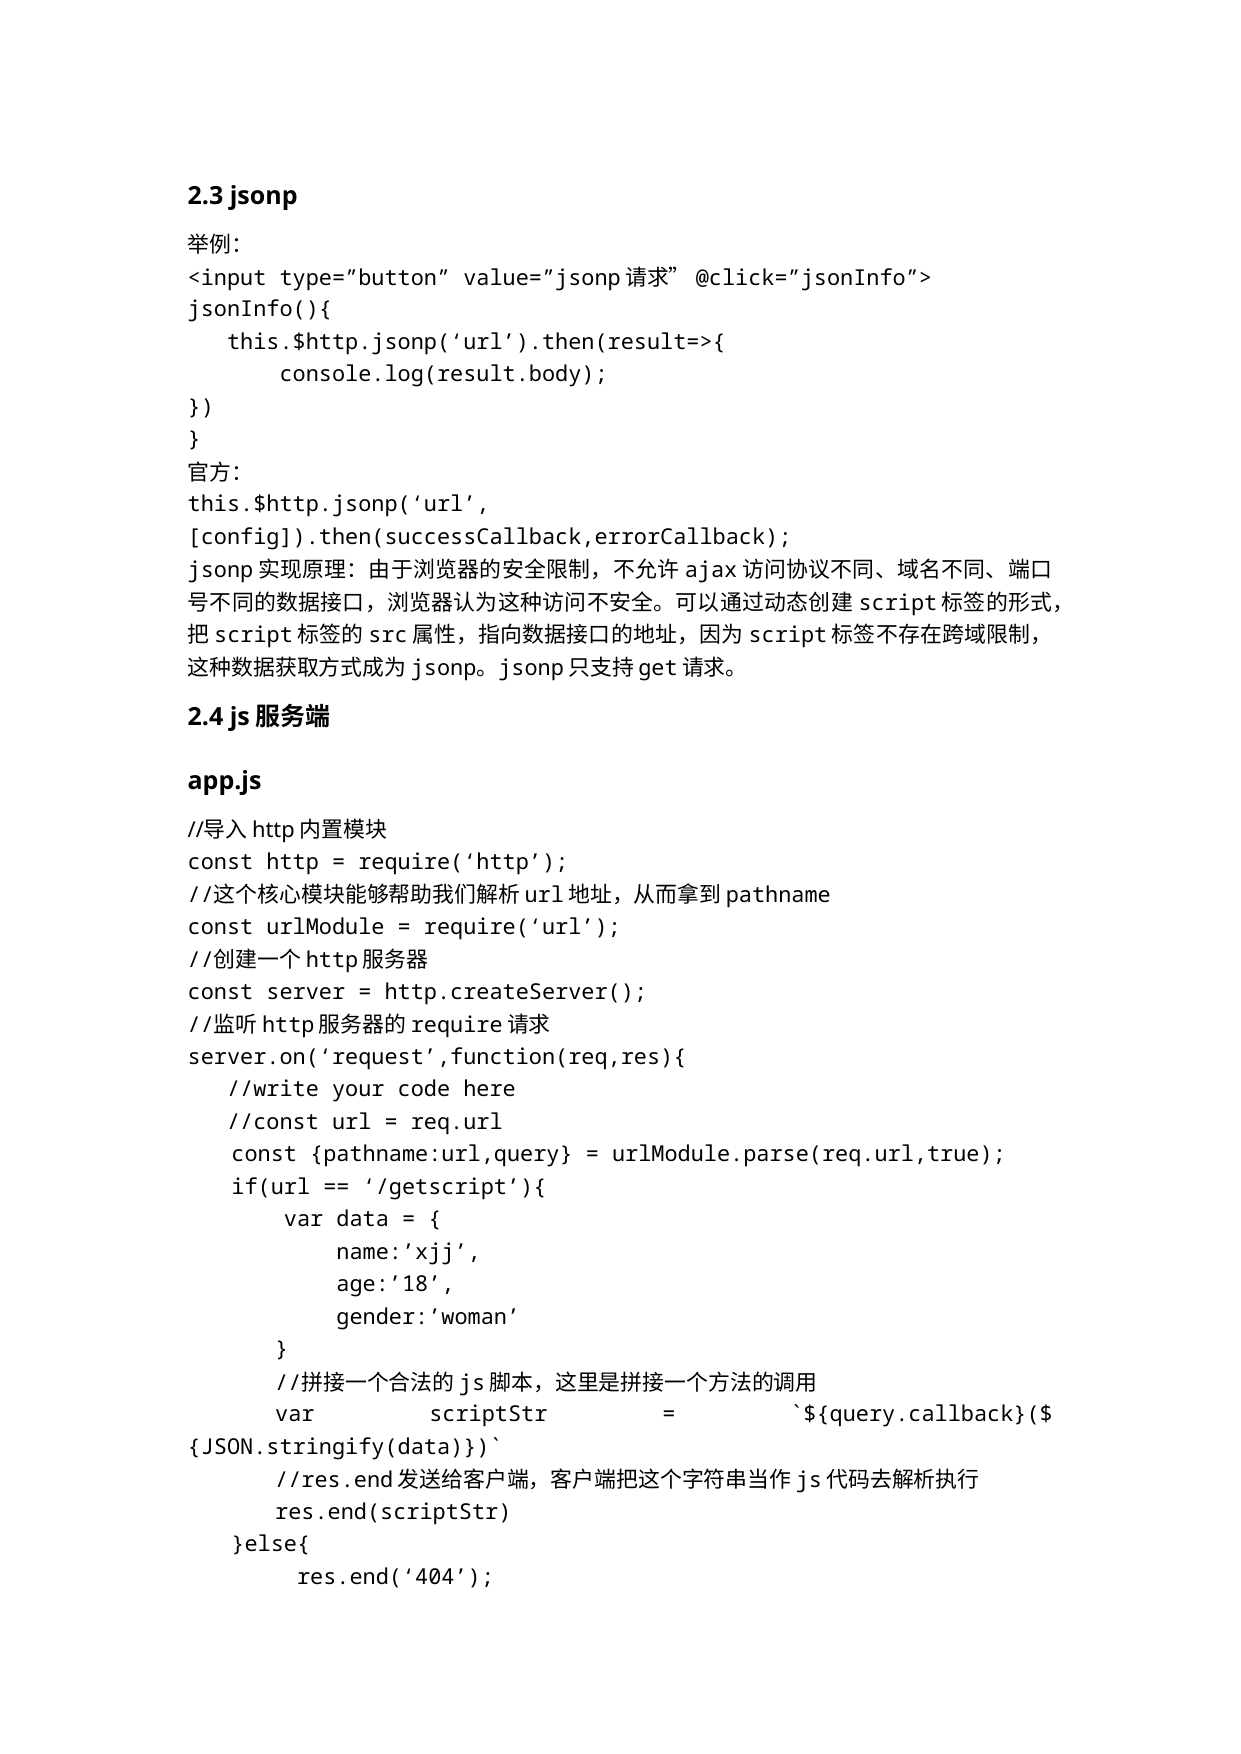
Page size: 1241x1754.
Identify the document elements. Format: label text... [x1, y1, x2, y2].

text 2.4 js服务端 [187, 682, 1053, 747]
text }) [187, 389, 1053, 422]
text jsonInfo(){ [187, 292, 1053, 324]
text 官方： [187, 454, 1053, 487]
text //拼接一个合法的js脚本，这里是拼接一个方法的调用 [187, 1364, 1053, 1397]
text name:’xjj’, [187, 1234, 1053, 1267]
text //write your code here [187, 1072, 1053, 1104]
text //监听http服务器的require请求 [187, 1007, 1053, 1039]
text if(url == ‘/getscript’){ [187, 1169, 1053, 1202]
text jsonp实现原理：由于浏览器的安全限制，不允许ajax访问协议不同、域名不同、端口号不同的数据接口，浏览器认为这种访问不安全。可以通过动态创建script标签的形式，把script标签的src属性，指向数据接口的地址，因为script标签不存在跨域限制，这种数据获取方式成为jsonp。jsonp只支持get请求。 [187, 552, 1053, 682]
text } [187, 1332, 1053, 1364]
text const {pathname:url,query} = urlModule.parse(req.url,true); [187, 1137, 1053, 1169]
text this.$http.jsonp(‘url’,[config]).then(successCallback,errorCallback); [187, 487, 1053, 552]
text res.end(scriptStr) [187, 1494, 1053, 1527]
text const urlModule = require(‘url’); [187, 909, 1053, 942]
text //res.end发送给客户端，客户端把这个字符串当作js代码去解析执行 [187, 1462, 1053, 1494]
text console.log(result.body); [187, 357, 1053, 389]
text <input type=”button” value=”jsonp请求” @click=”jsonInfo”> [187, 259, 1053, 292]
text }else{ [187, 1527, 1053, 1559]
text //导入http内置模块 [187, 812, 1053, 844]
text const http = require(‘http’); [187, 844, 1053, 877]
text } [187, 422, 1053, 454]
text res.end(‘404’); [187, 1559, 1053, 1592]
text 举例： [187, 227, 1053, 259]
text var data = { [187, 1202, 1053, 1234]
text server.on(‘request’,function(req,res){ [187, 1039, 1053, 1072]
text var scriptStr = `${query.callback}(${JSON.stringify(data)})` [187, 1397, 1053, 1462]
text //创建一个http服务器 [187, 942, 1053, 974]
text this.$http.jsonp(‘url’).then(result=>{ [187, 324, 1053, 357]
text 2.3 jsonp [187, 162, 1053, 227]
text age:’18’, [187, 1267, 1053, 1299]
text //这个核心模块能够帮助我们解析url地址，从而拿到pathname [187, 877, 1053, 909]
text const server = http.createServer(); [187, 974, 1053, 1007]
text //const url = req.url [187, 1104, 1053, 1137]
text gender:’woman’ [187, 1299, 1053, 1332]
text app.js [187, 747, 1053, 812]
